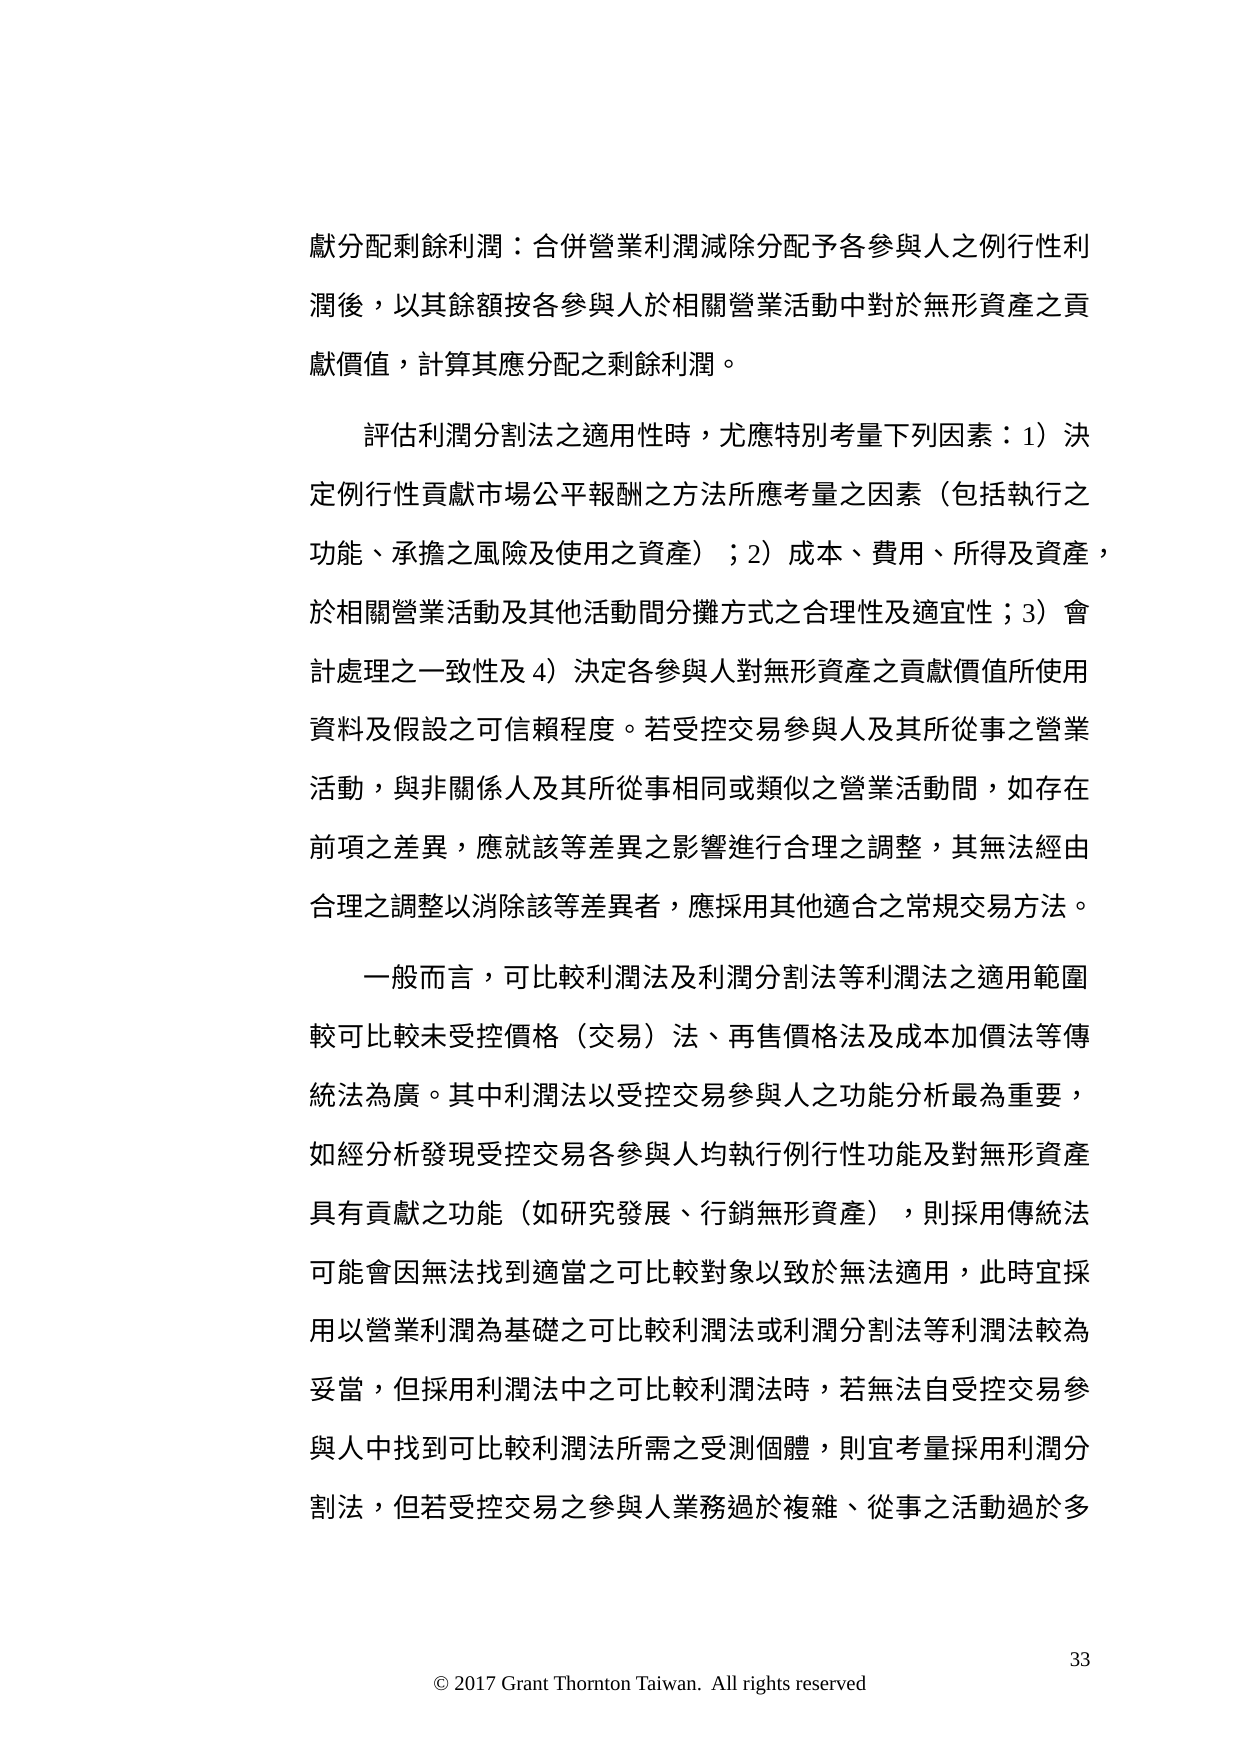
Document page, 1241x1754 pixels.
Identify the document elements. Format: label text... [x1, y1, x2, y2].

text 評估利潤分割法之適用性時，尤應特別考量下列因素：1）決定例行性貢獻市場公平報酬之方法所應考量之因素（包括執行之功能、承擔之風險及使用之資產）；2）成本、費用、所得及資產，於相關營業活動及其他活動間分攤方式之合理性及適宜性；3）會計處理之一致性及4）決定各參與人對無形資產之貢獻價值所使用資料及假設之可信賴程度。若受控交易參與人及其所從事之營業活動，與非關係人及其所從事相同或類似之營業活動間，如存在前項之差異，應就該等差異之影響進行合理之調整，其無法經由合理之調整以消除該等差異者，應採用其他適合之常規交易方法。 [309, 414, 1090, 924]
